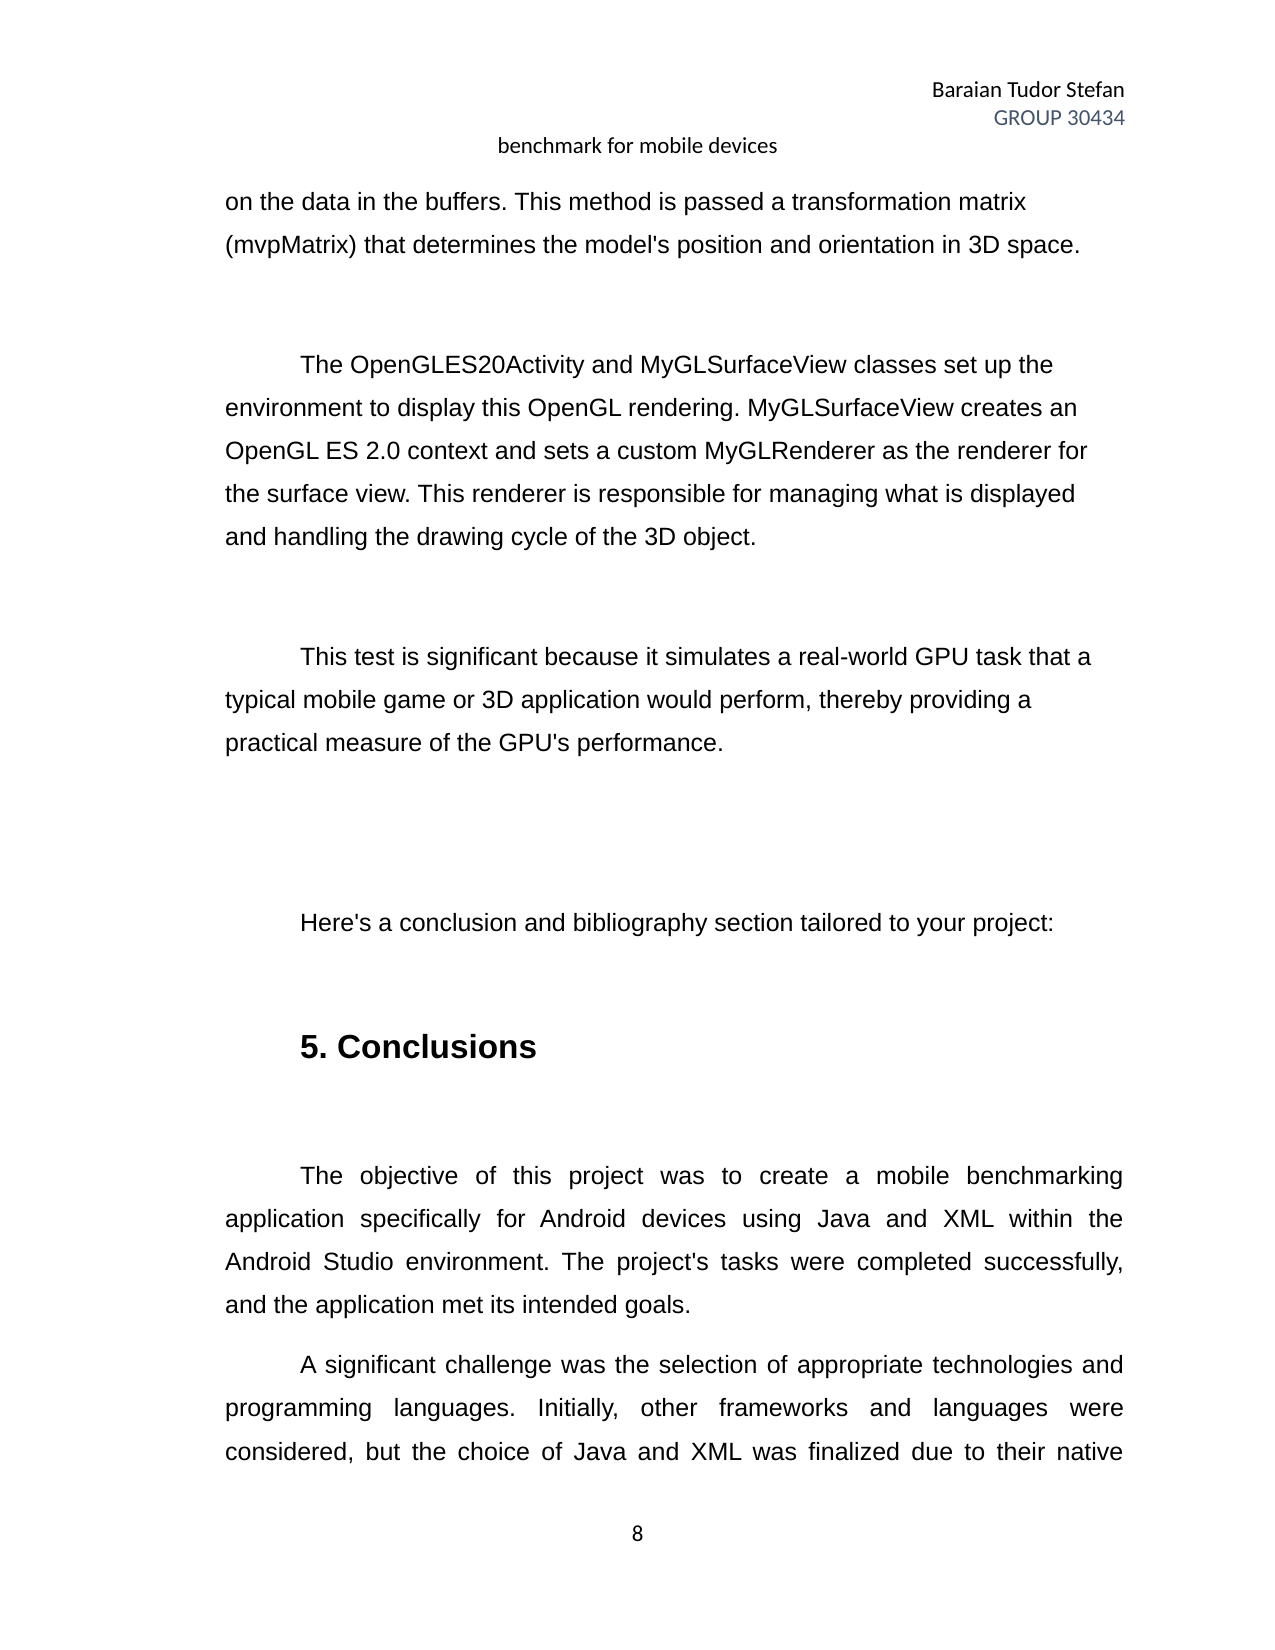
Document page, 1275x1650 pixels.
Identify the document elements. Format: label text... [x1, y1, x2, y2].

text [225, 1350, 1125, 1465]
text Here's a conclusion and bibliography section tailored to your project: [225, 907, 1125, 936]
text The objective of this project was to create a mobile benchmarking application specifically for Android devices using Java and XML within the Android Studio environment. The project's tasks were completed successfully, and the application met its intended goals. [225, 1161, 1125, 1319]
text 5. Conclusions [225, 1027, 1125, 1066]
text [225, 187, 1125, 259]
text The OpenGLES20Activity and MyGLSurfaceView classes set up the environment to display this OpenGL rendering. MyGLSurfaceView creates an OpenGL ES 2.0 context and sets a custom MyGLRenderer as the renderer for the surface view. This renderer is responsible for managing what is displayed and handling the drawing cycle of the 3D object. [225, 350, 1125, 551]
text This test is significant because it simulates a real-world GPU task that a typical mobile game or 3D application would perform, thereby providing a practical measure of the GPU's performance. [225, 642, 1125, 757]
